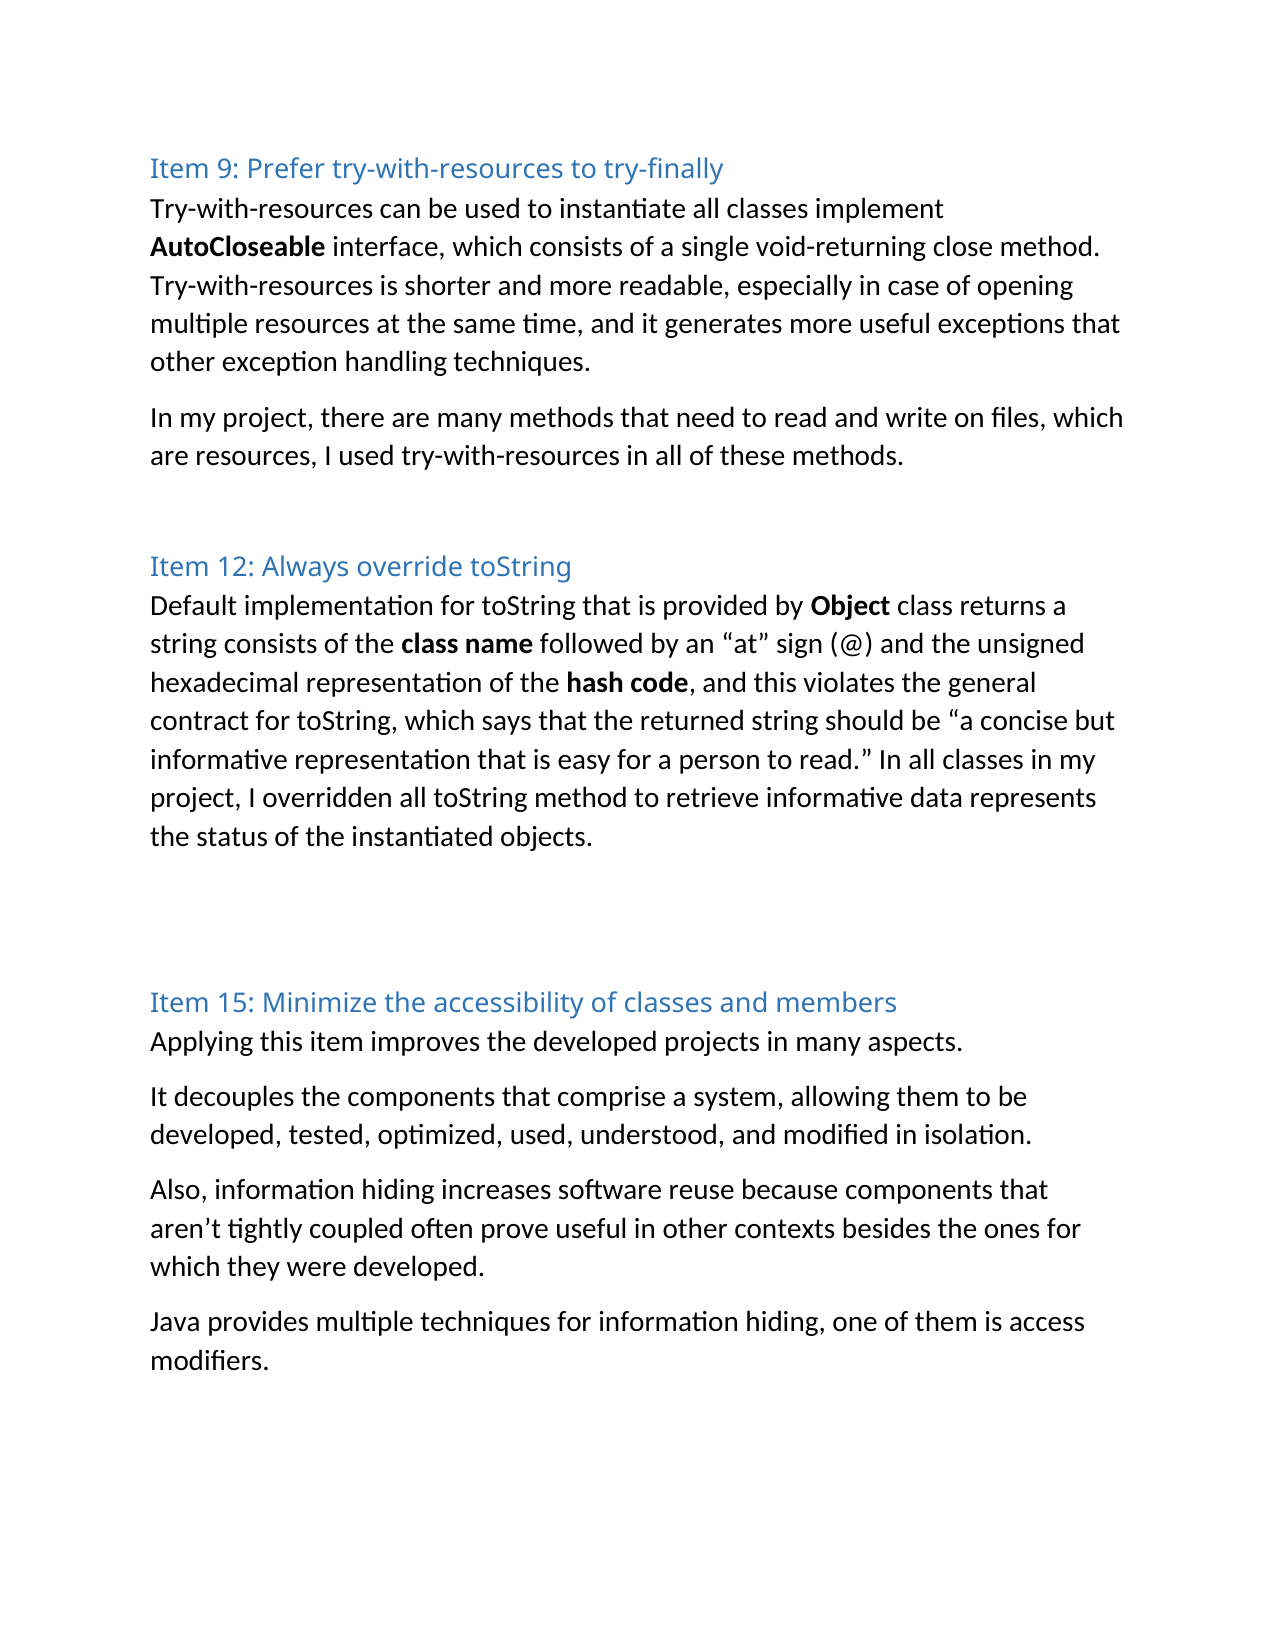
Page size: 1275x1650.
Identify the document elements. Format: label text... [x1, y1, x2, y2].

text Default implementation for toString that is provided by Object class returns a string consists of the class name followed by an “at” sign (@) and the unsigned hexadecimal representation of the hash code, and this violates the general contract for toString, which says that the returned string should be “a concise but informative representation that is easy for a person to read.” In all classes in my project, I overridden all toString method to retrieve informative data represents the status of the instantiated objects. [150, 587, 1125, 853]
text Try-with-resources can be used to instantiate all classes implement AutoCloseable interface, which consists of a single void-returning close method. Try-with-resources is shorter and more readable, especially in case of opening multiple resources at the same time, and it generates more useful exceptions that other exception handling techniques. [150, 190, 1125, 379]
text Applying this item improves the developed projects in many aspects. [150, 1023, 1125, 1058]
text In my project, there are many methods that need to read and write on files, which are resources, I used try-with-resources in all of these methods. [150, 399, 1125, 473]
text It decouples the components that comprise a system, allowing them to be developed, tested, optimized, used, understood, and modified in isolation. [150, 1078, 1125, 1152]
subtitle Item 15: Minimize the accessibility of classes and members [150, 983, 1125, 1020]
text Java provides multiple techniques for information hiding, one of them is access modifiers. [150, 1303, 1125, 1377]
text Also, information hiding increases software reuse because components that aren’t tightly coupled often prove useful in other contexts besides the ones for which they were developed. [150, 1171, 1125, 1284]
subtitle Item 9: Prefer try-with-resources to try-finally [150, 150, 1125, 187]
subtitle Item 12: Always override toString [150, 547, 1125, 584]
